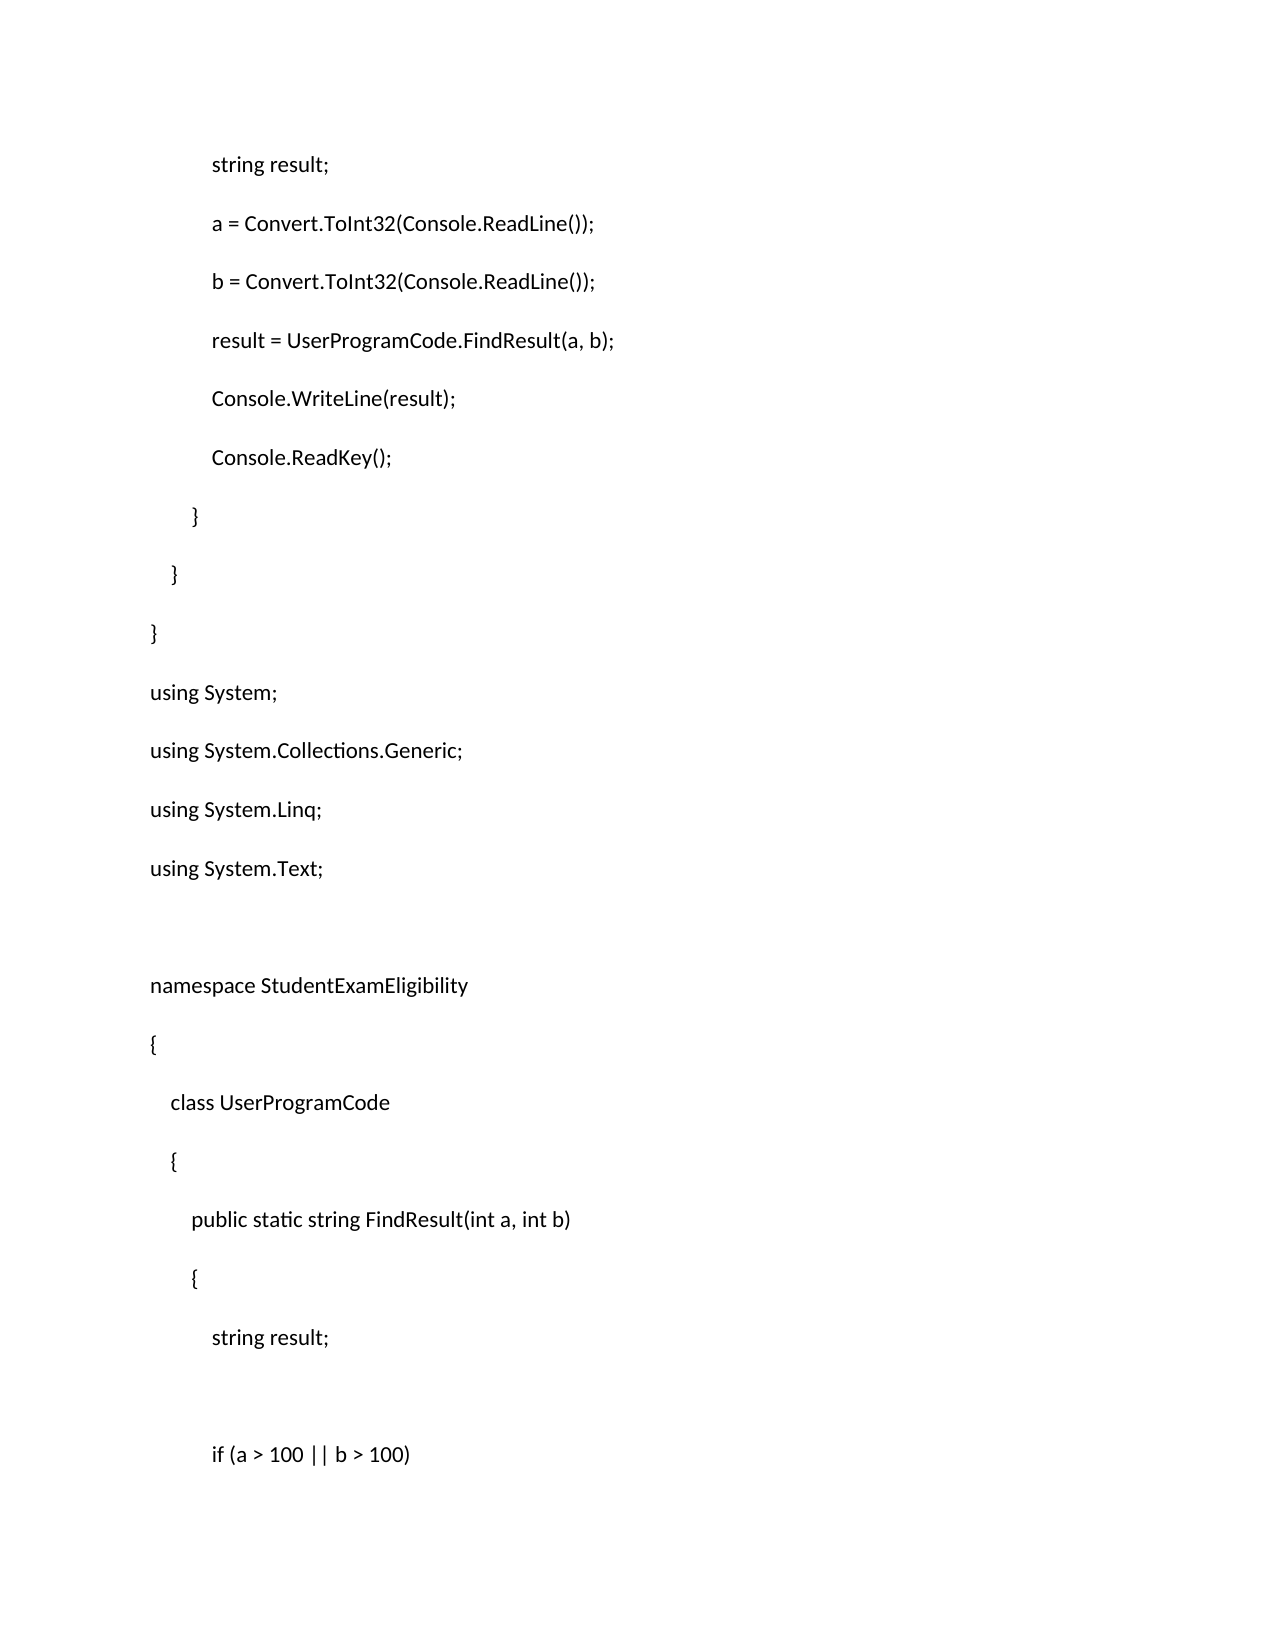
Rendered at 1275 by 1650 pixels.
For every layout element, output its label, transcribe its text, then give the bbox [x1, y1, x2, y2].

text { [150, 1147, 1125, 1175]
text b = Convert.ToInt32(Console.ReadLine()); [150, 267, 1125, 295]
text Console.ReadKey(); [150, 443, 1125, 471]
text string result; [150, 1323, 1125, 1351]
text result = UserProgramCode.FindResult(a, b); [150, 326, 1125, 354]
text if (a > 100 || b > 100) [150, 1440, 1125, 1468]
text using System.Linq; [150, 795, 1125, 823]
text public static string FindResult(int a, int b) [150, 1206, 1125, 1234]
text } [150, 561, 1125, 588]
text { [150, 1264, 1125, 1292]
text } [150, 502, 1125, 530]
text using System; [150, 678, 1125, 706]
text Console.WriteLine(result); [150, 384, 1125, 413]
text using System.Collections.Generic; [150, 736, 1125, 764]
text } [150, 619, 1125, 647]
text { [150, 1030, 1125, 1058]
text class UserProgramCode [150, 1088, 1125, 1116]
text namespace StudentExamEligibility [150, 971, 1125, 999]
text a = Convert.ToInt32(Console.ReadLine()); [150, 209, 1125, 237]
text using System.Text; [150, 854, 1125, 882]
text string result; [150, 150, 1125, 178]
